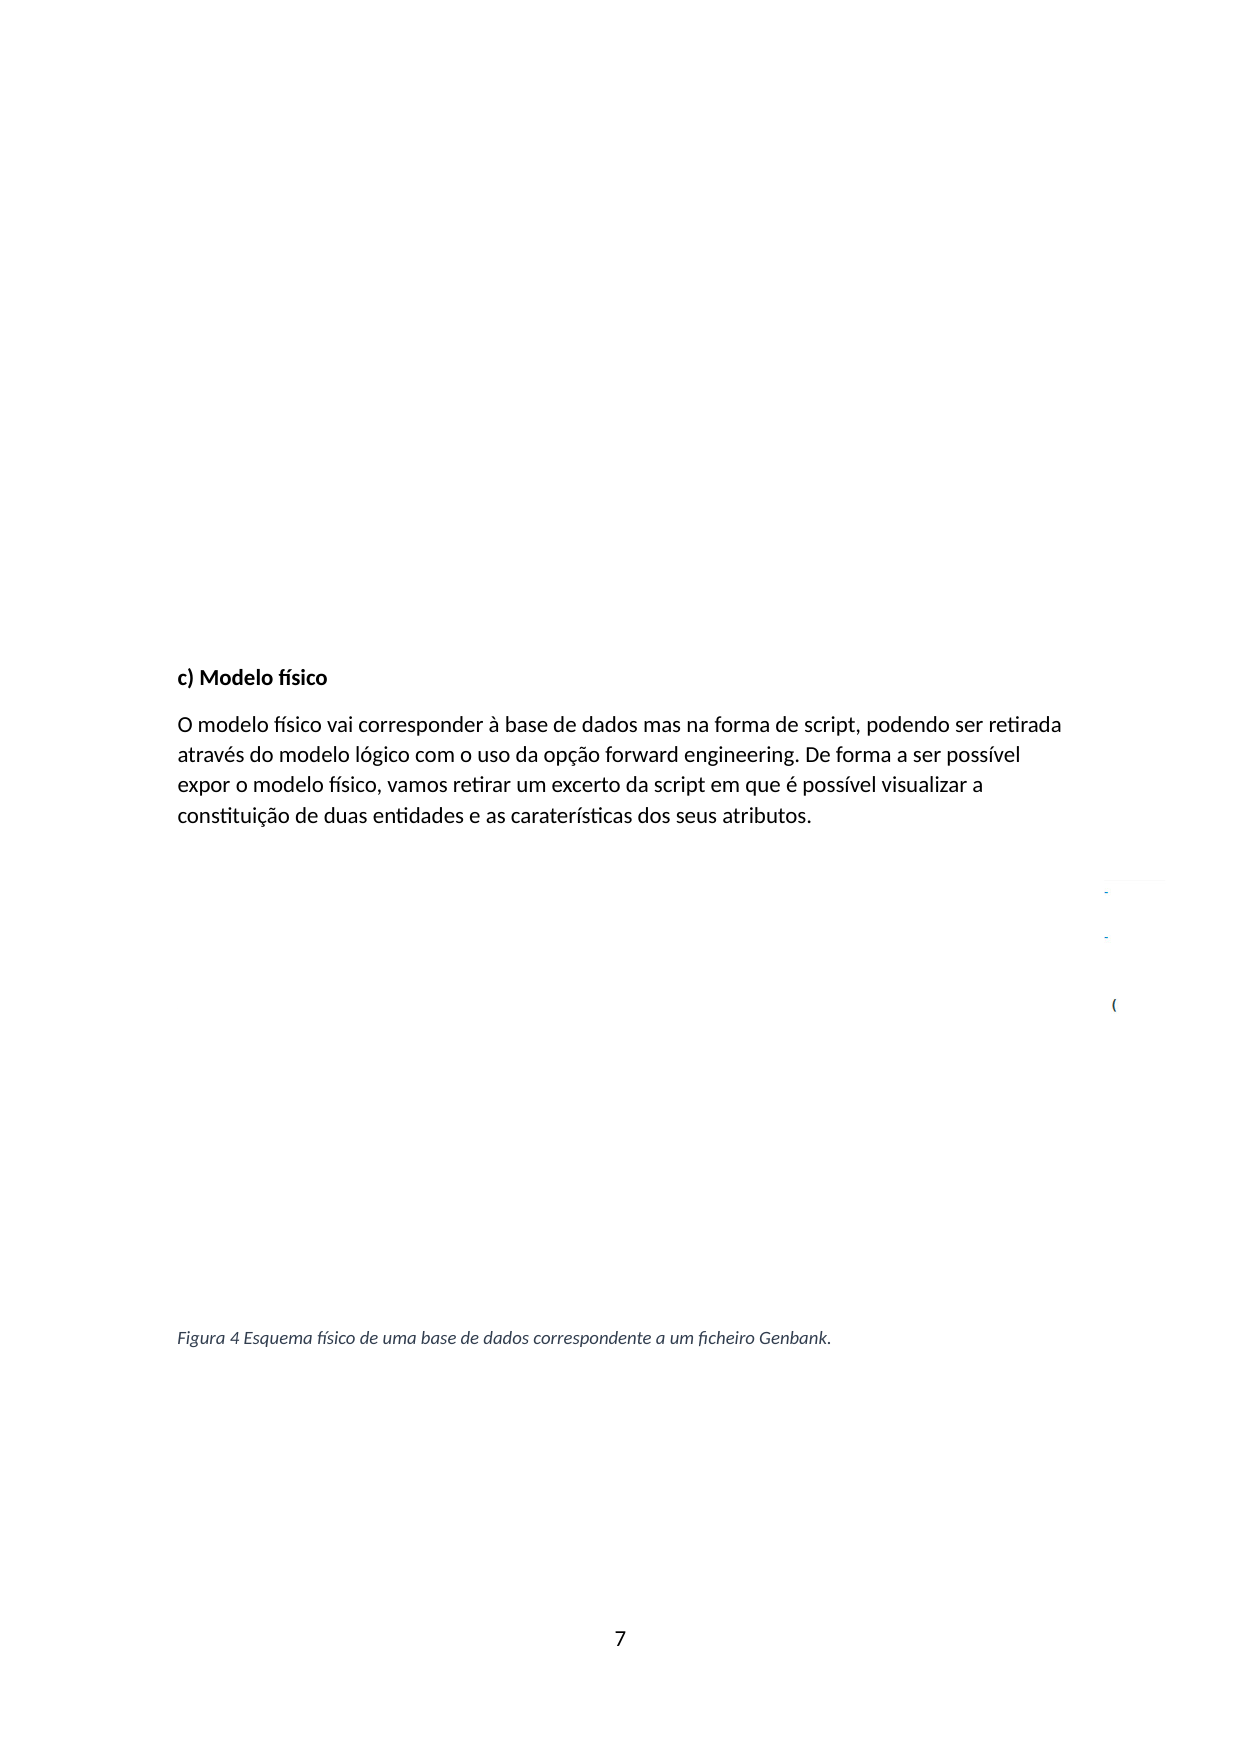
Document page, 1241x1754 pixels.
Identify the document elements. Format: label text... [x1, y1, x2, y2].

picture [1104, 880, 1166, 1106]
text O modelo físico vai corresponder à base de dados mas na forma de script, podendo ser retirada através do modelo lógico com o uso da opção forward engineering. De forma a ser possível expor o modelo físico, vamos retirar um excerto da script em que é possível visualizar a constituição de duas entidades e as caraterísticas dos seus atributos. [177, 710, 1063, 829]
text c) Modelo físico [177, 663, 1063, 691]
